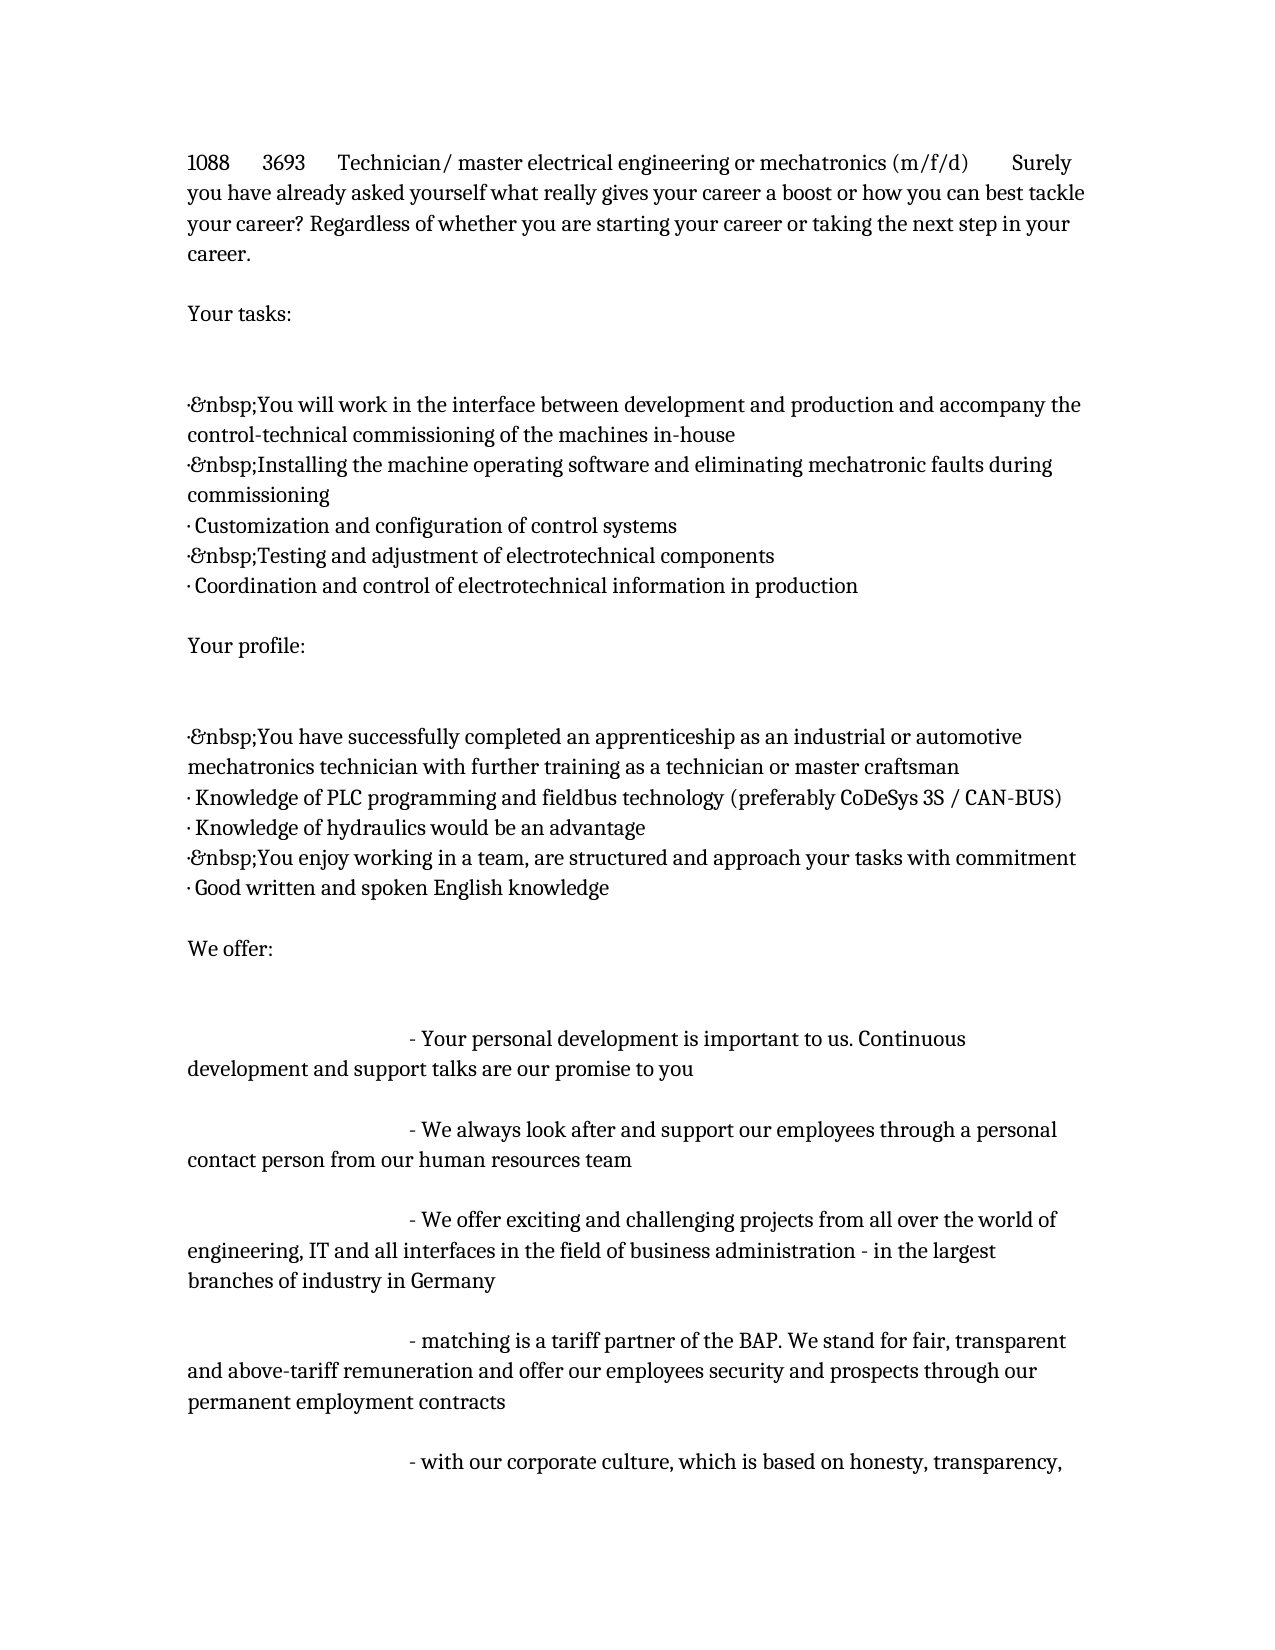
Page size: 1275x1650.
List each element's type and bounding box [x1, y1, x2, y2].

text [187, 150, 1087, 1475]
